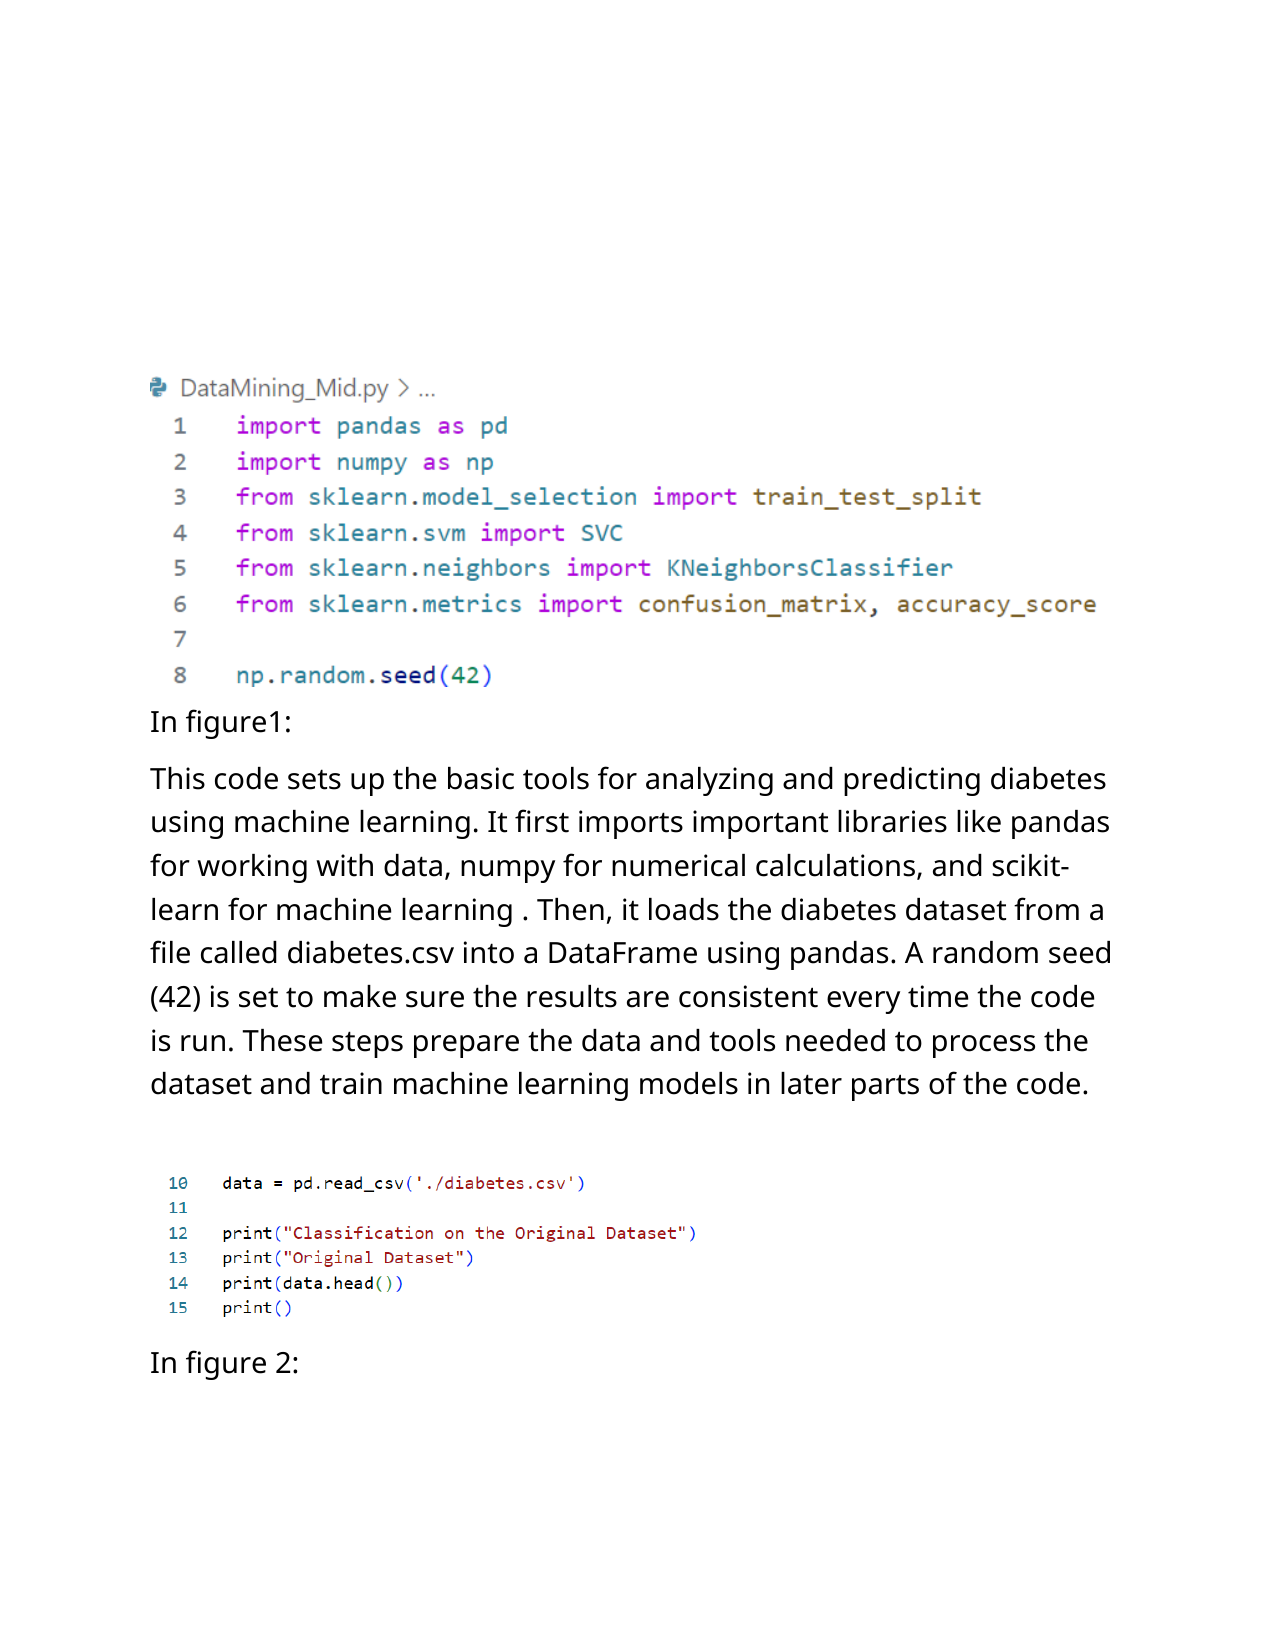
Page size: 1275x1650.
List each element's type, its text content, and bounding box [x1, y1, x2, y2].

picture [150, 374, 1125, 687]
text This code sets up the basic tools for analyzing and predicting diabetes using machine learning. It first imports important libraries like pandas for working with data, numpy for numerical calculations, and scikit-learn for machine learning . Then, it loads the diabetes dataset from a file called diabetes.csv into a DataFrame using pandas. A random seed (42) is set to make sure the results are consistent every time the code is run. These steps prepare the data and tools needed to process the dataset and train machine learning models in later parts of the code. [150, 758, 1125, 1103]
text In figure 2: [150, 1342, 1125, 1382]
text In figure1: [150, 702, 1125, 741]
picture [150, 1169, 1125, 1327]
